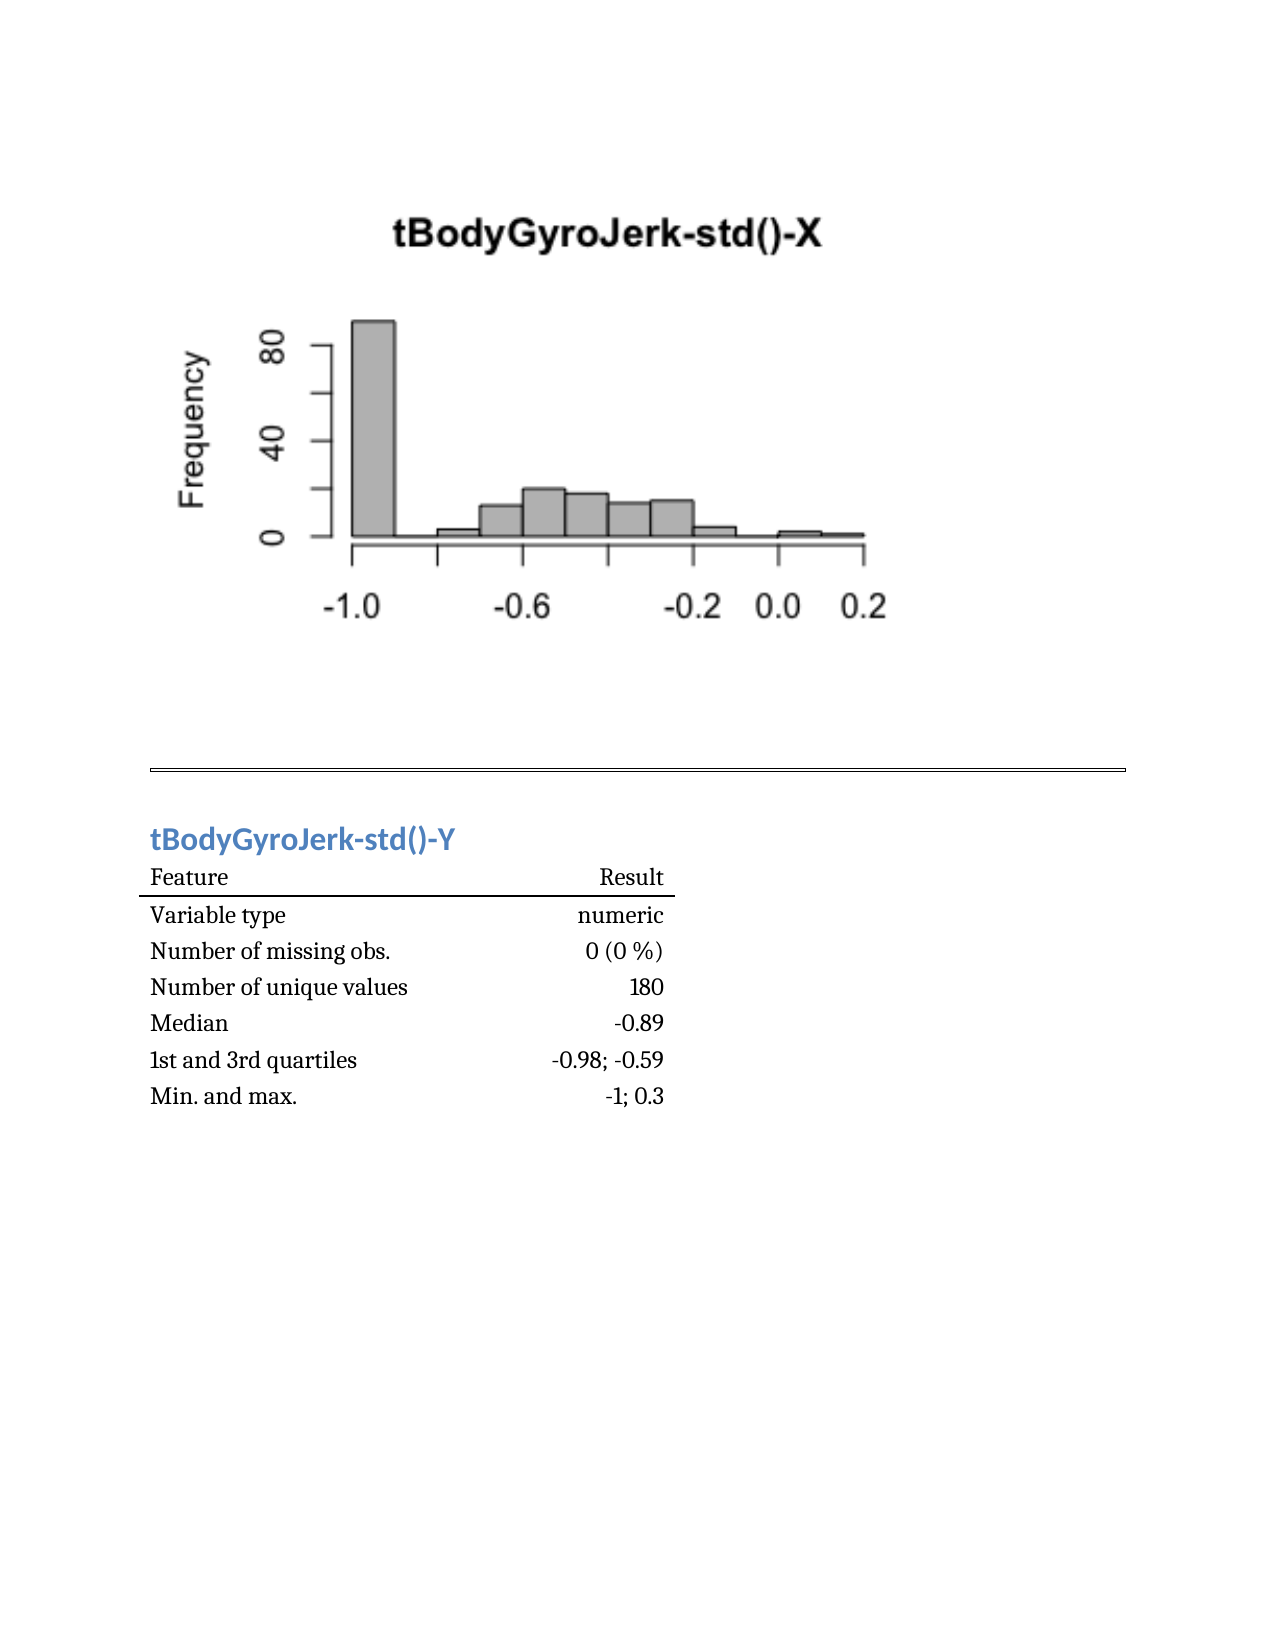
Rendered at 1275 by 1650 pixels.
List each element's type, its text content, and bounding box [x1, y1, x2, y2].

table_cell -0.89 [487, 1006, 675, 1042]
subtitle tBodyGyroJerk-std()-Y [150, 818, 1125, 859]
table_cell Number of unique values [139, 969, 487, 1006]
table_cell 180 [487, 969, 675, 1006]
table_cell Variable type [139, 897, 487, 933]
table_cell Number of missing obs. [139, 933, 487, 969]
table_cell -1; 0.3 [487, 1078, 675, 1114]
table_cell 0 (0 %) [487, 933, 675, 969]
picture [168, 150, 969, 750]
table_cell Median [139, 1006, 487, 1042]
table_cell -0.98; -0.59 [487, 1042, 675, 1078]
table_header Feature [139, 859, 487, 895]
table_cell Min. and max. [139, 1078, 487, 1114]
table_header Result [487, 859, 675, 895]
table_cell 1st and 3rd quartiles [139, 1042, 487, 1078]
table_cell numeric [487, 897, 675, 933]
